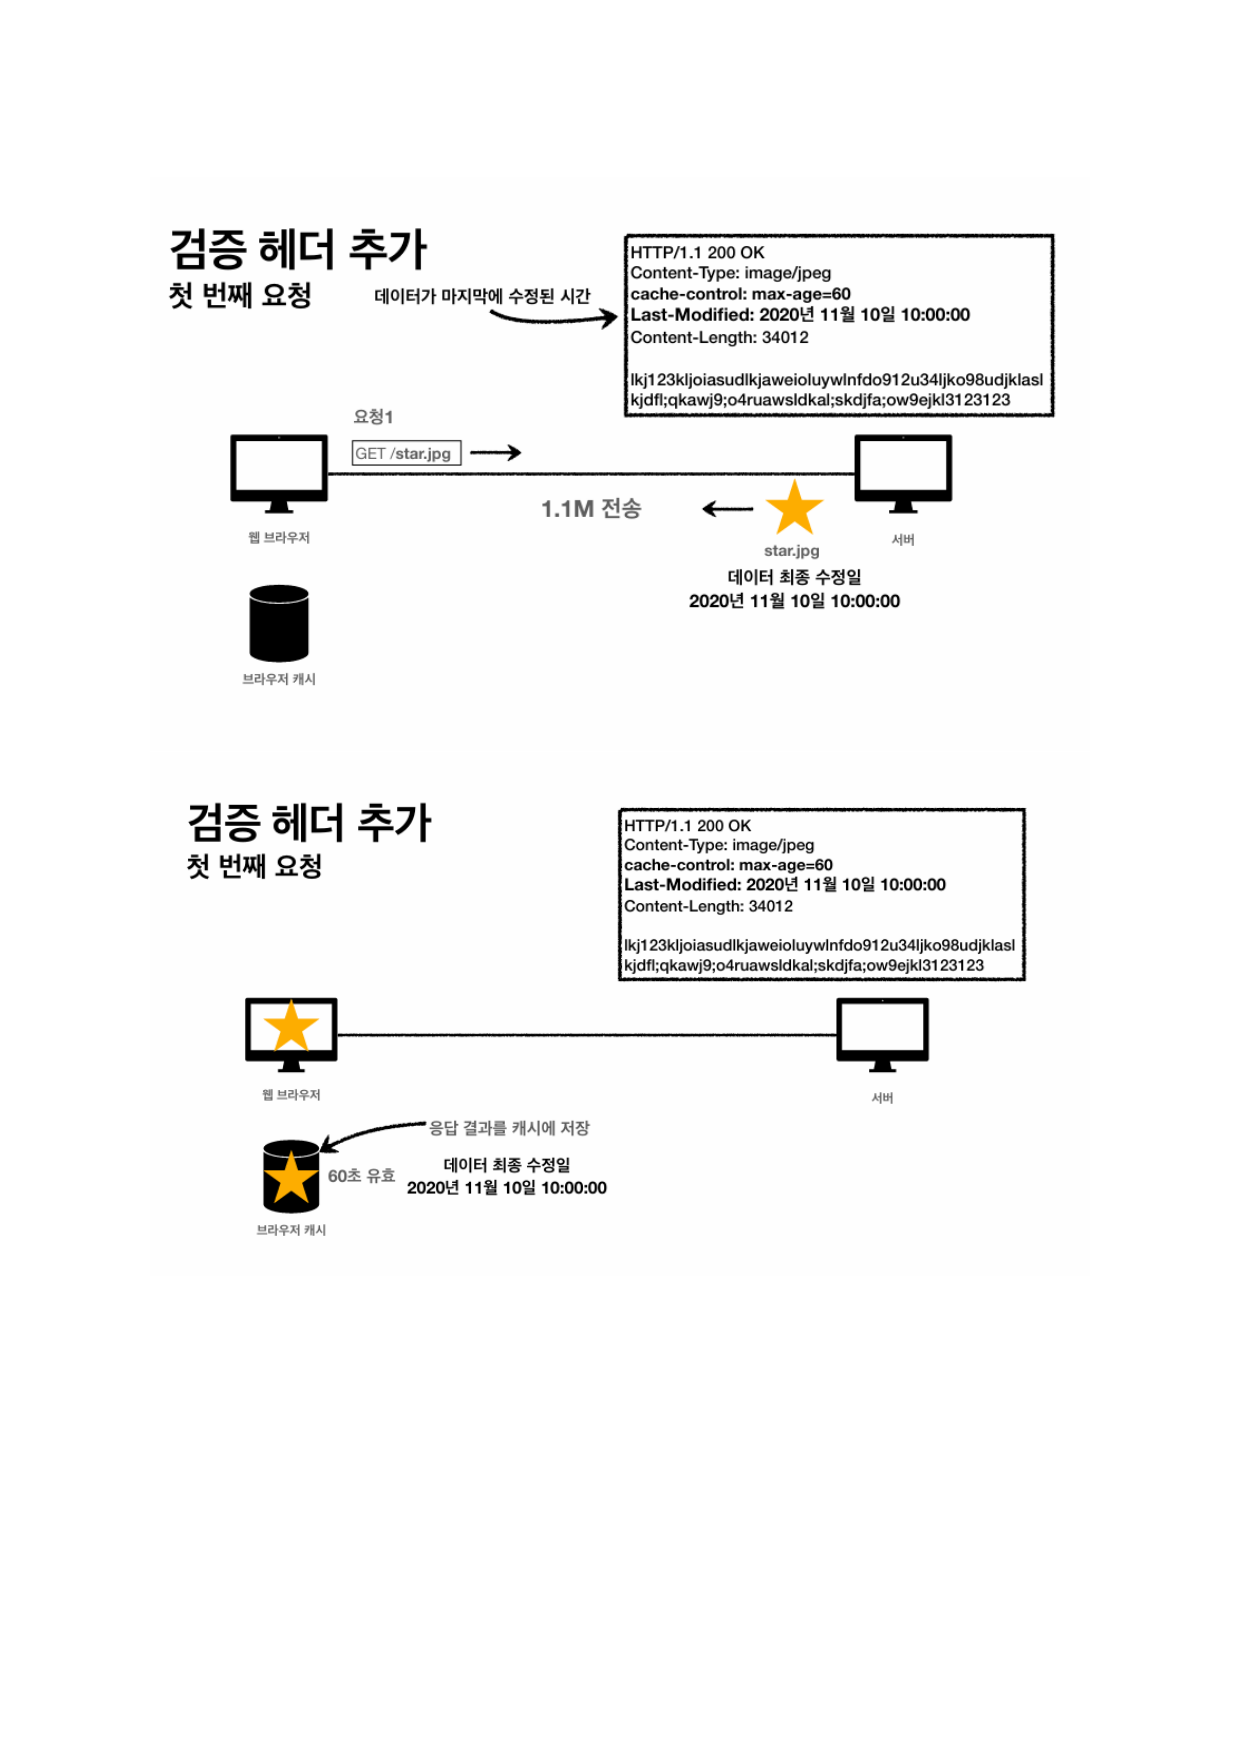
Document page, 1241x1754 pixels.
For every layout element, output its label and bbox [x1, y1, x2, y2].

picture [150, 752, 1091, 1276]
picture [150, 177, 1091, 751]
